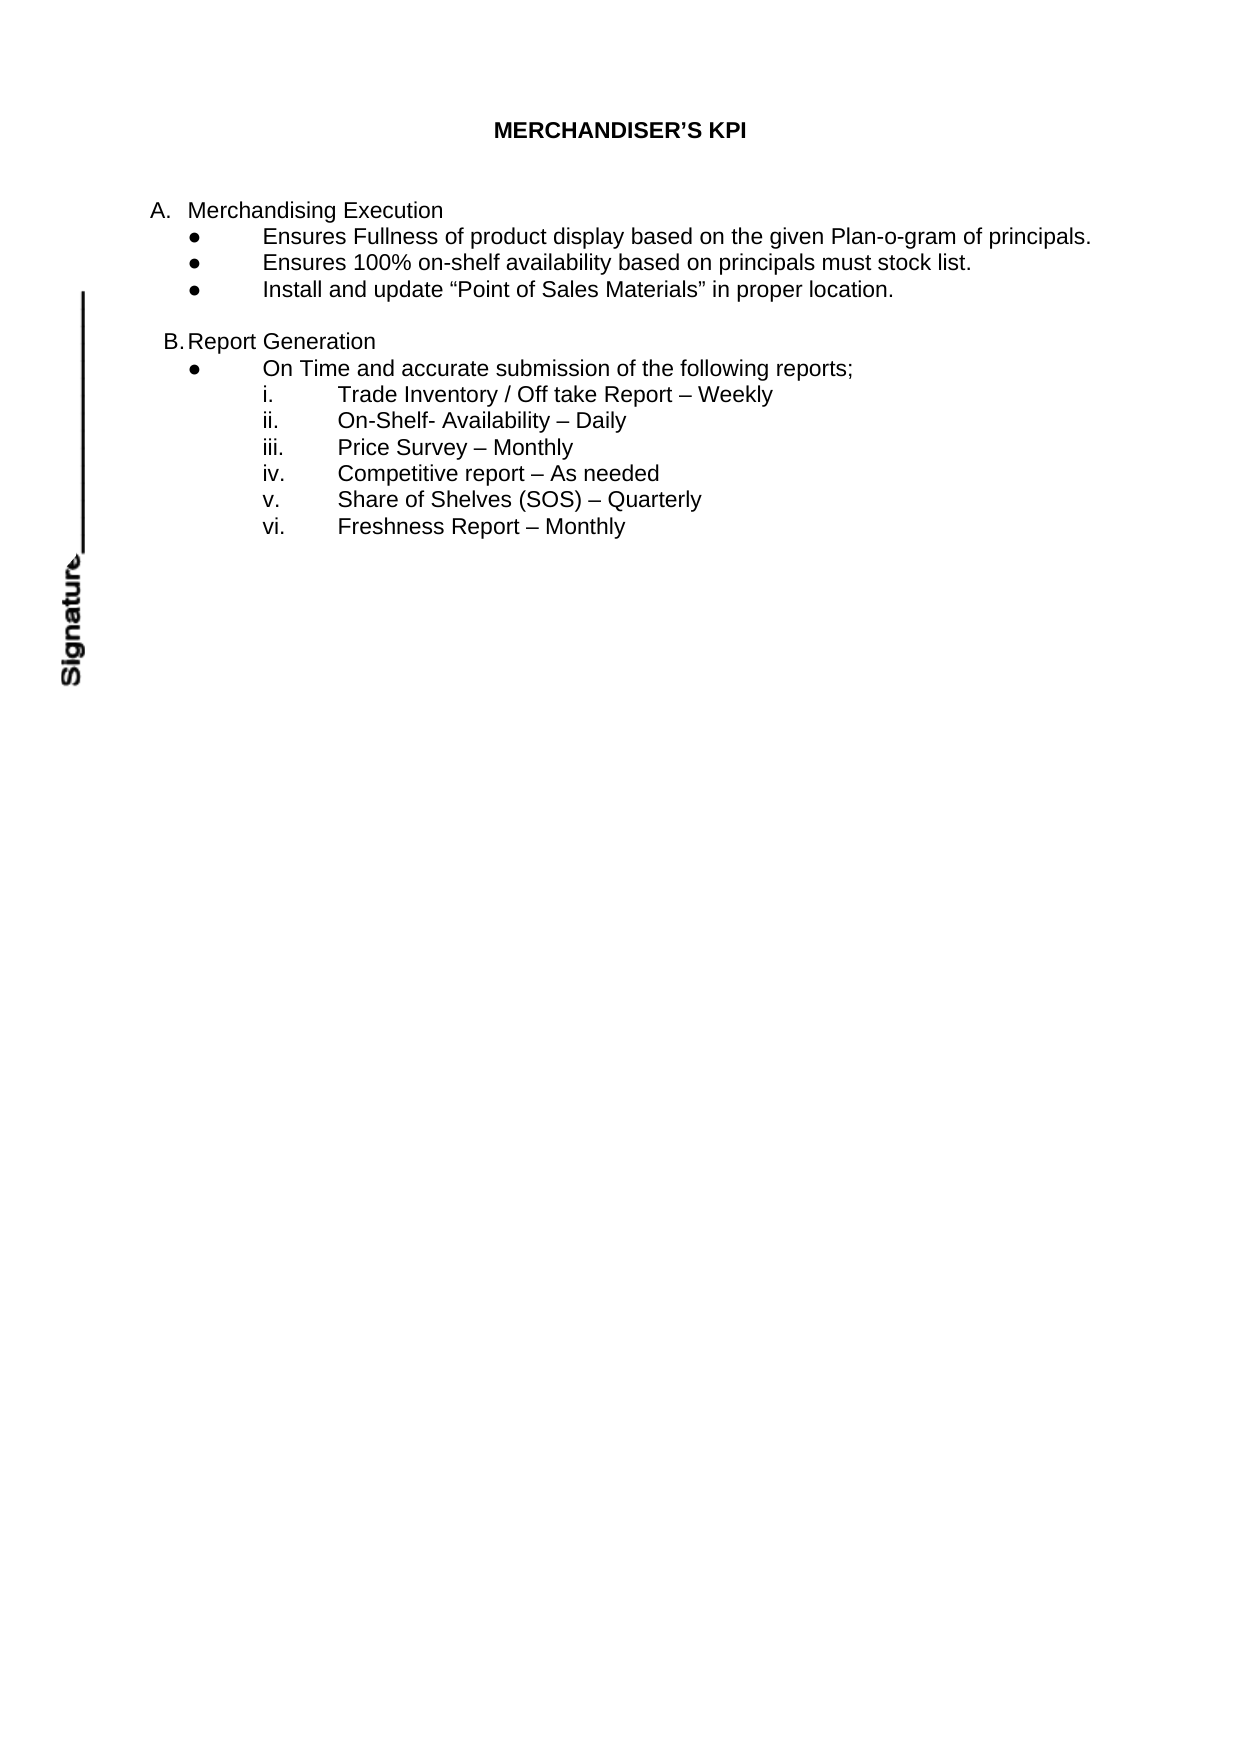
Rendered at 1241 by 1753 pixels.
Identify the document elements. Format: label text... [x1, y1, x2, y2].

text i. Trade Inventory / Off take Report – Weekly [112, 381, 1128, 407]
text iii. Price Survey – Monthly [112, 434, 1128, 460]
text ● Ensures Fullness of product display based on the given Plan-o-gram of principals. [187, 223, 1128, 249]
text ii. On-Shelf- Availability – Daily [112, 407, 1128, 434]
text ● Install and update “Point of Sales Materials” in proper location. [187, 276, 1128, 302]
list Merchandising Execution [150, 197, 1128, 223]
text MERCHANDISER’S KPI [112, 117, 1128, 144]
picture [60, 290, 84, 685]
text iv. Competitive report – As needed [112, 460, 1128, 486]
text v. Share of Shelves (SOS) – Quarterly [112, 486, 1128, 513]
text ● Ensures 100% on-shelf availability based on principals must stock list. [187, 249, 1128, 276]
text B. Report Generation [112, 328, 1128, 355]
text vi. Freshness Report – Monthly [112, 513, 1128, 539]
text ● On Time and accurate submission of the following reports; [112, 355, 1128, 381]
